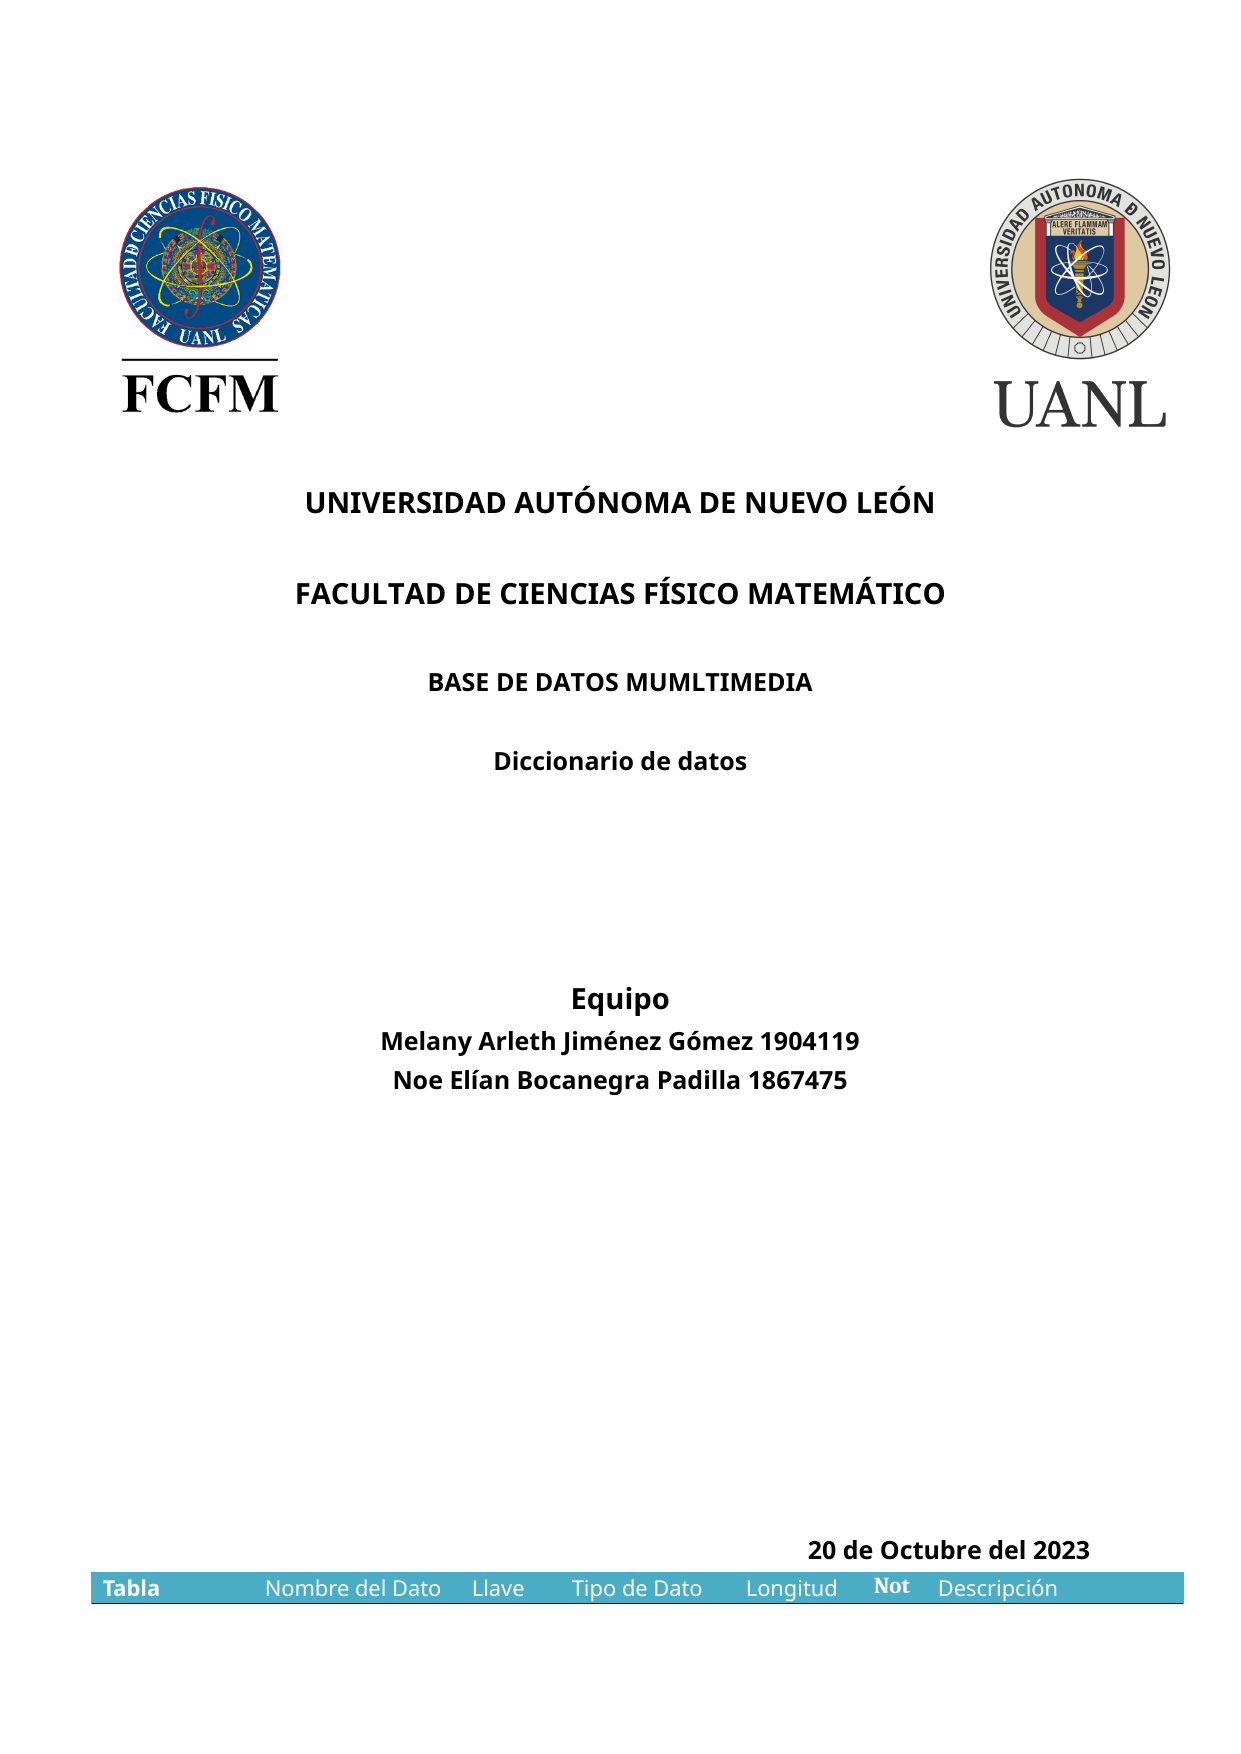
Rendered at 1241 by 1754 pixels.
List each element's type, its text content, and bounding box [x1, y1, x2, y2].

text FACULTAD DE CIENCIAS FÍSICO MATEMÁTICO [150, 573, 1090, 613]
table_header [735, 1573, 862, 1603]
table_header Descripción [927, 1573, 1183, 1603]
text Noe Elían Bocanegra Padilla 1867475 [150, 1063, 1090, 1097]
table_header Llave (FK/PK) [461, 1573, 560, 1603]
table_header Nombre del Dato [254, 1573, 460, 1603]
text Melany Arleth Jiménez Gómez 1904119 [150, 1024, 1090, 1058]
text UNIVERSIDAD AUTÓNOMA DE NUEVO LEÓN [150, 482, 1090, 522]
table_header Tabla [92, 1573, 253, 1603]
picture [976, 168, 1184, 438]
text Equipo [150, 978, 1090, 1018]
table_header Not null [863, 1573, 926, 1603]
text BASE DE DATOS MUMLTIMEDIA [150, 665, 1090, 699]
text Diccionario de datos [150, 743, 1090, 777]
text 20 de Octubre del 2023 [150, 1533, 1090, 1567]
picture [65, 168, 334, 437]
table_header Tipo de Dato [561, 1573, 734, 1603]
